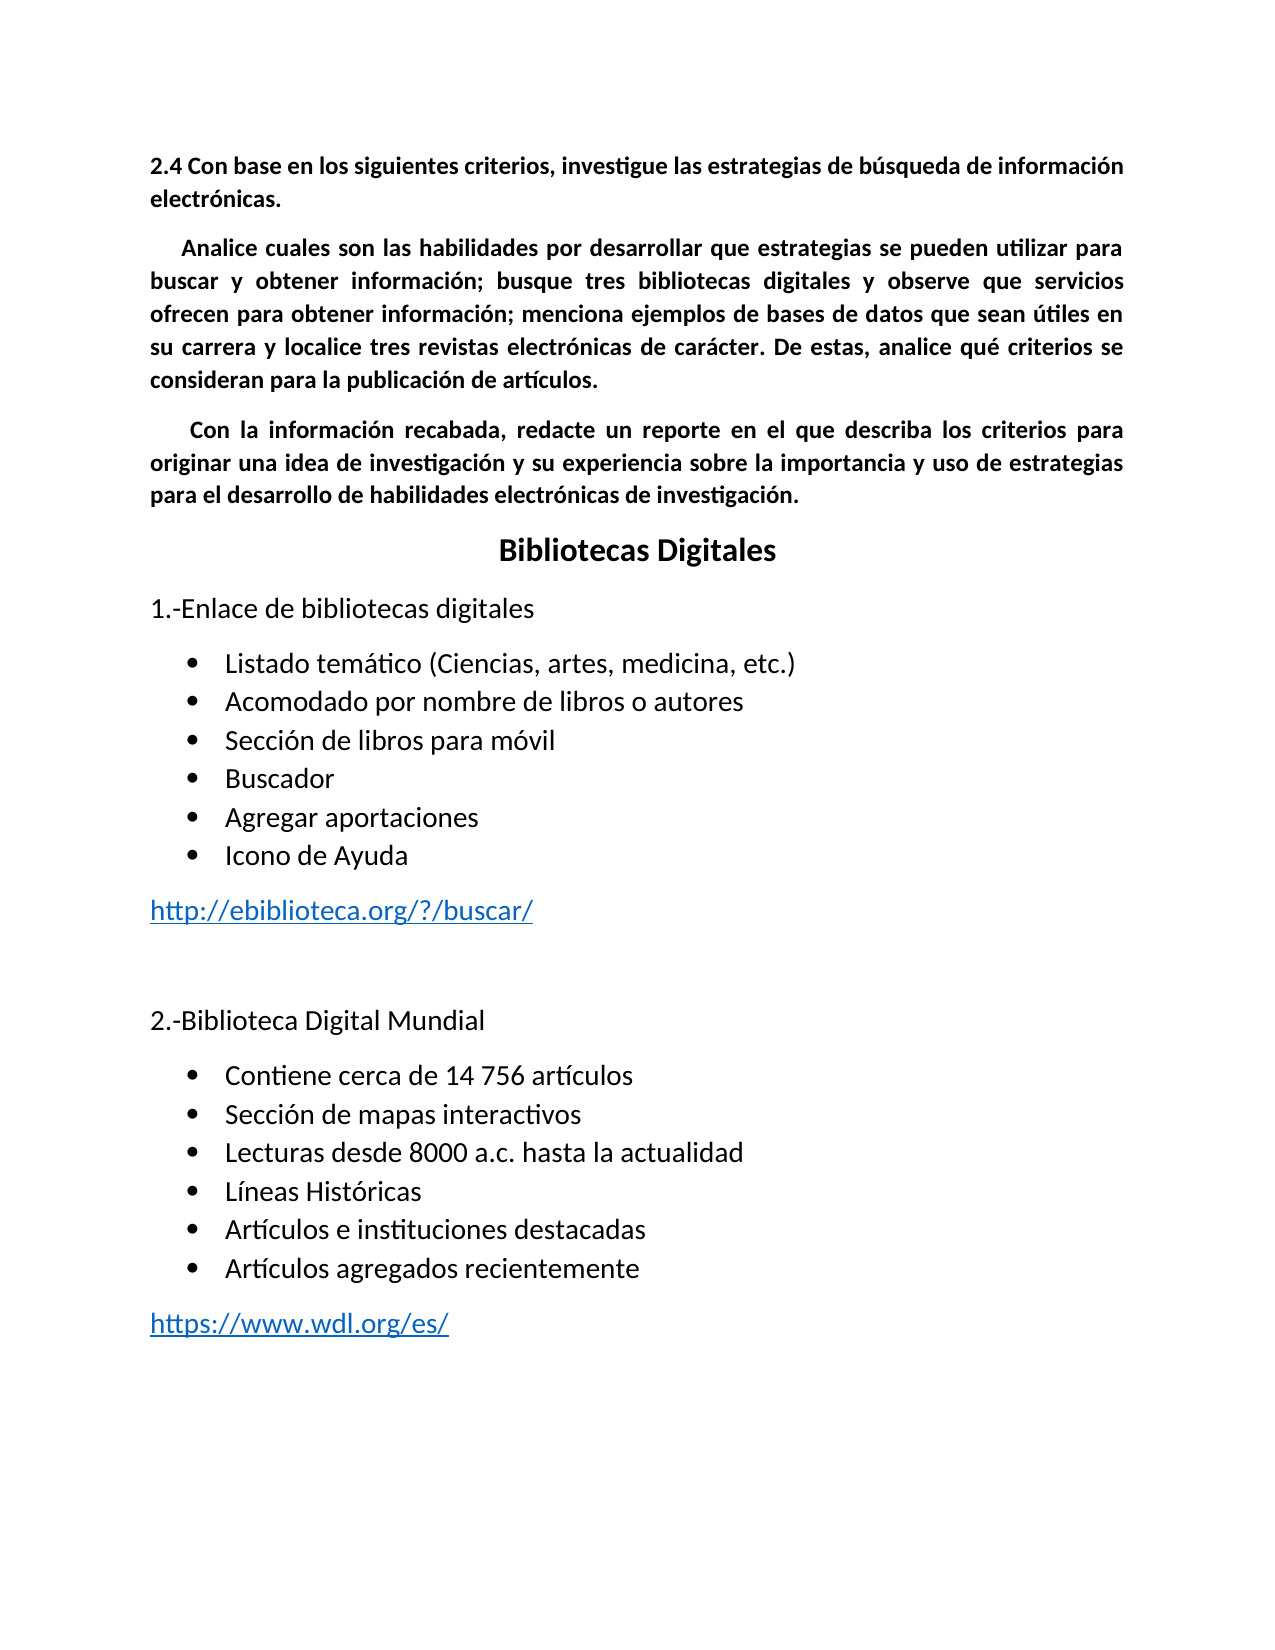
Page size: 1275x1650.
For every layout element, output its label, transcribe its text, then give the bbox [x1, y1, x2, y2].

list Listado temático (Ciencias, artes, medicina, etc.) [187, 645, 1125, 681]
text Bibliotecas Digitales [150, 529, 1125, 570]
text Con la información recabada, redacte un reporte en el que describa los criterios para originar una idea de investigación y su experiencia sobre la importancia y uso de estrategias para el desarrollo de habilidades electrónicas de investigación. [150, 414, 1125, 510]
text 1.-Enlace de bibliotecas digitales [150, 590, 1125, 625]
text Analice cuales son las habilidades por desarrollar que estrategias se pueden utilizar para buscar y obtener información; busque tres bibliotecas digitales y observe que servicios ofrecen para obtener información; menciona ejemplos de bases de datos que sean útiles en su carrera y localice tres revistas electrónicas de carácter. De estas, analice qué criterios se consideran para la publicación de artículos. [150, 232, 1125, 395]
list Sección de mapas interactivos [187, 1096, 1125, 1132]
text 2.-Biblioteca Digital Mundial [150, 1002, 1125, 1038]
list Agregar aportaciones [187, 799, 1125, 834]
list Contiene cerca de 14 756 artículos [187, 1057, 1125, 1093]
list Buscador [187, 760, 1125, 796]
list Icono de Ayuda [187, 837, 1125, 873]
list Artículos agregados recientemente [187, 1250, 1125, 1285]
text http://ebiblioteca.org/?/buscar/ [150, 892, 1125, 928]
text 2.4 Con base en los siguientes criterios, investigue las estrategias de búsqueda de información electrónicas. [150, 150, 1125, 213]
list Sección de libros para móvil [187, 722, 1125, 757]
list Artículos e instituciones destacadas [187, 1211, 1125, 1247]
list Lecturas desde 8000 a.c. hasta la actualidad [187, 1134, 1125, 1170]
list Acomodado por nombre de libros o autores [187, 683, 1125, 719]
list Líneas Históricas [187, 1173, 1125, 1208]
text https://www.wdl.org/es/ [150, 1305, 1125, 1340]
